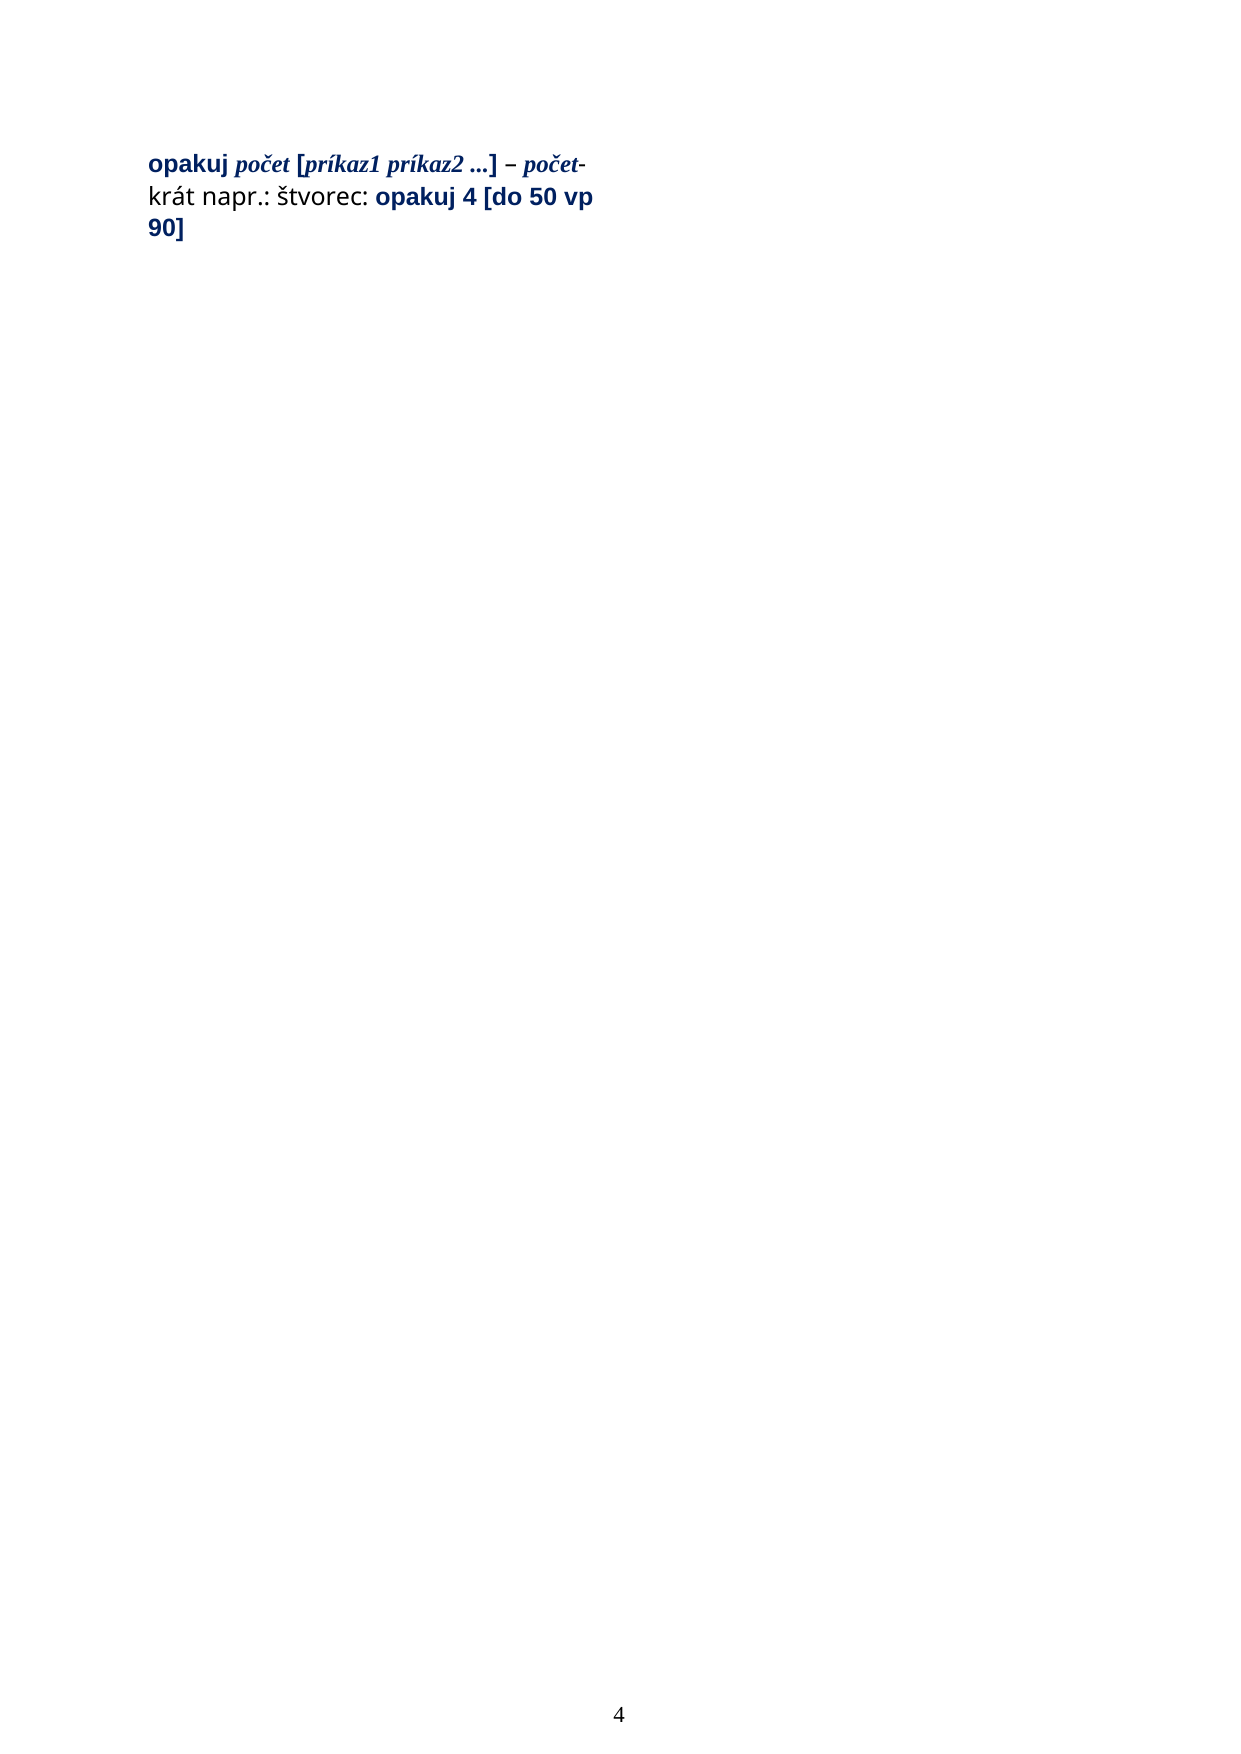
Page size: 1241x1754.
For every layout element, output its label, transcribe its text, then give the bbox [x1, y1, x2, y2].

text opakuj počet [príkaz1 príkaz2 ...] – počet-krát napr.: štvorec: opakuj 4 [do 50 vp 90] [148, 146, 629, 242]
